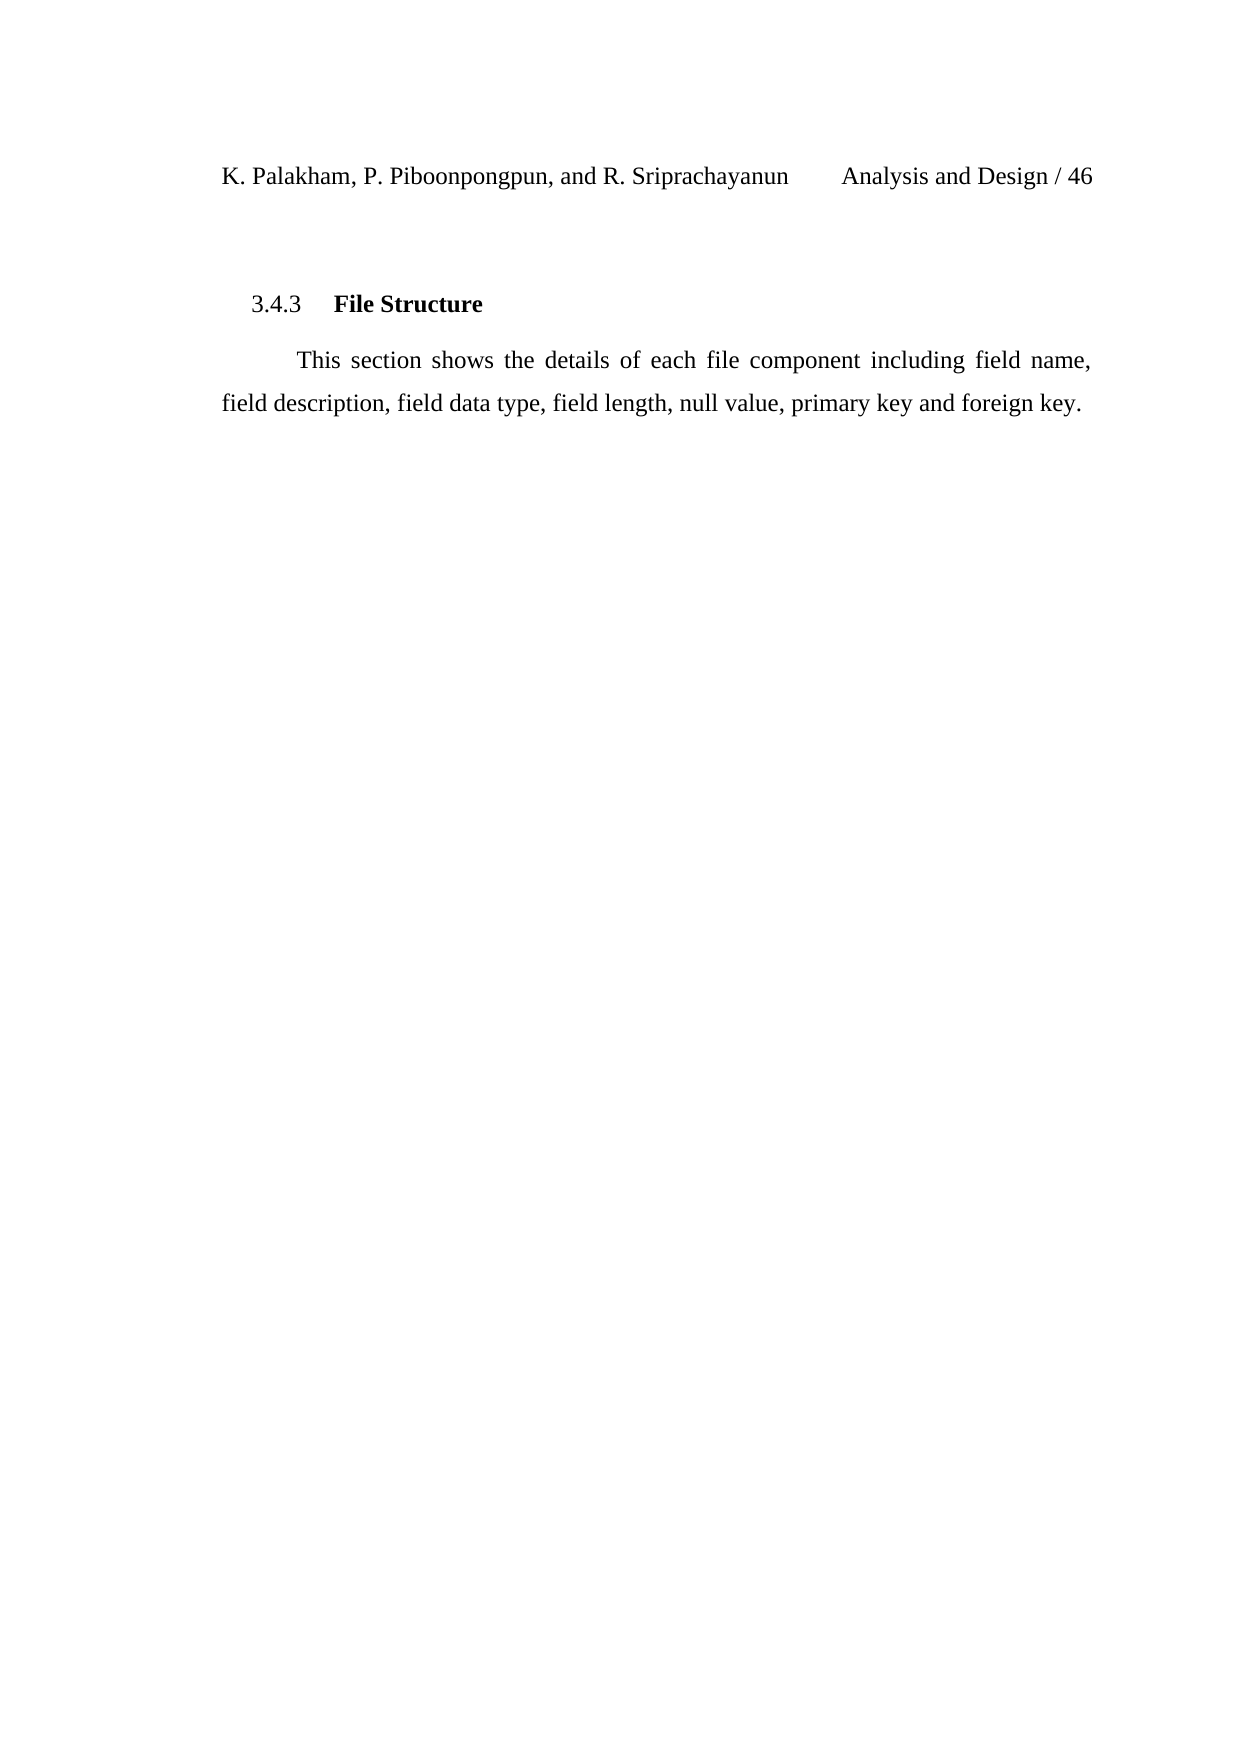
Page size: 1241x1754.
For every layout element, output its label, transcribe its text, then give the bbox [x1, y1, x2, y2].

subtitle File Structure [251, 289, 1092, 318]
text This section shows the details of each file component including field name, field description, field data type, field length, null value, primary key and foreign key. [221, 345, 1092, 417]
